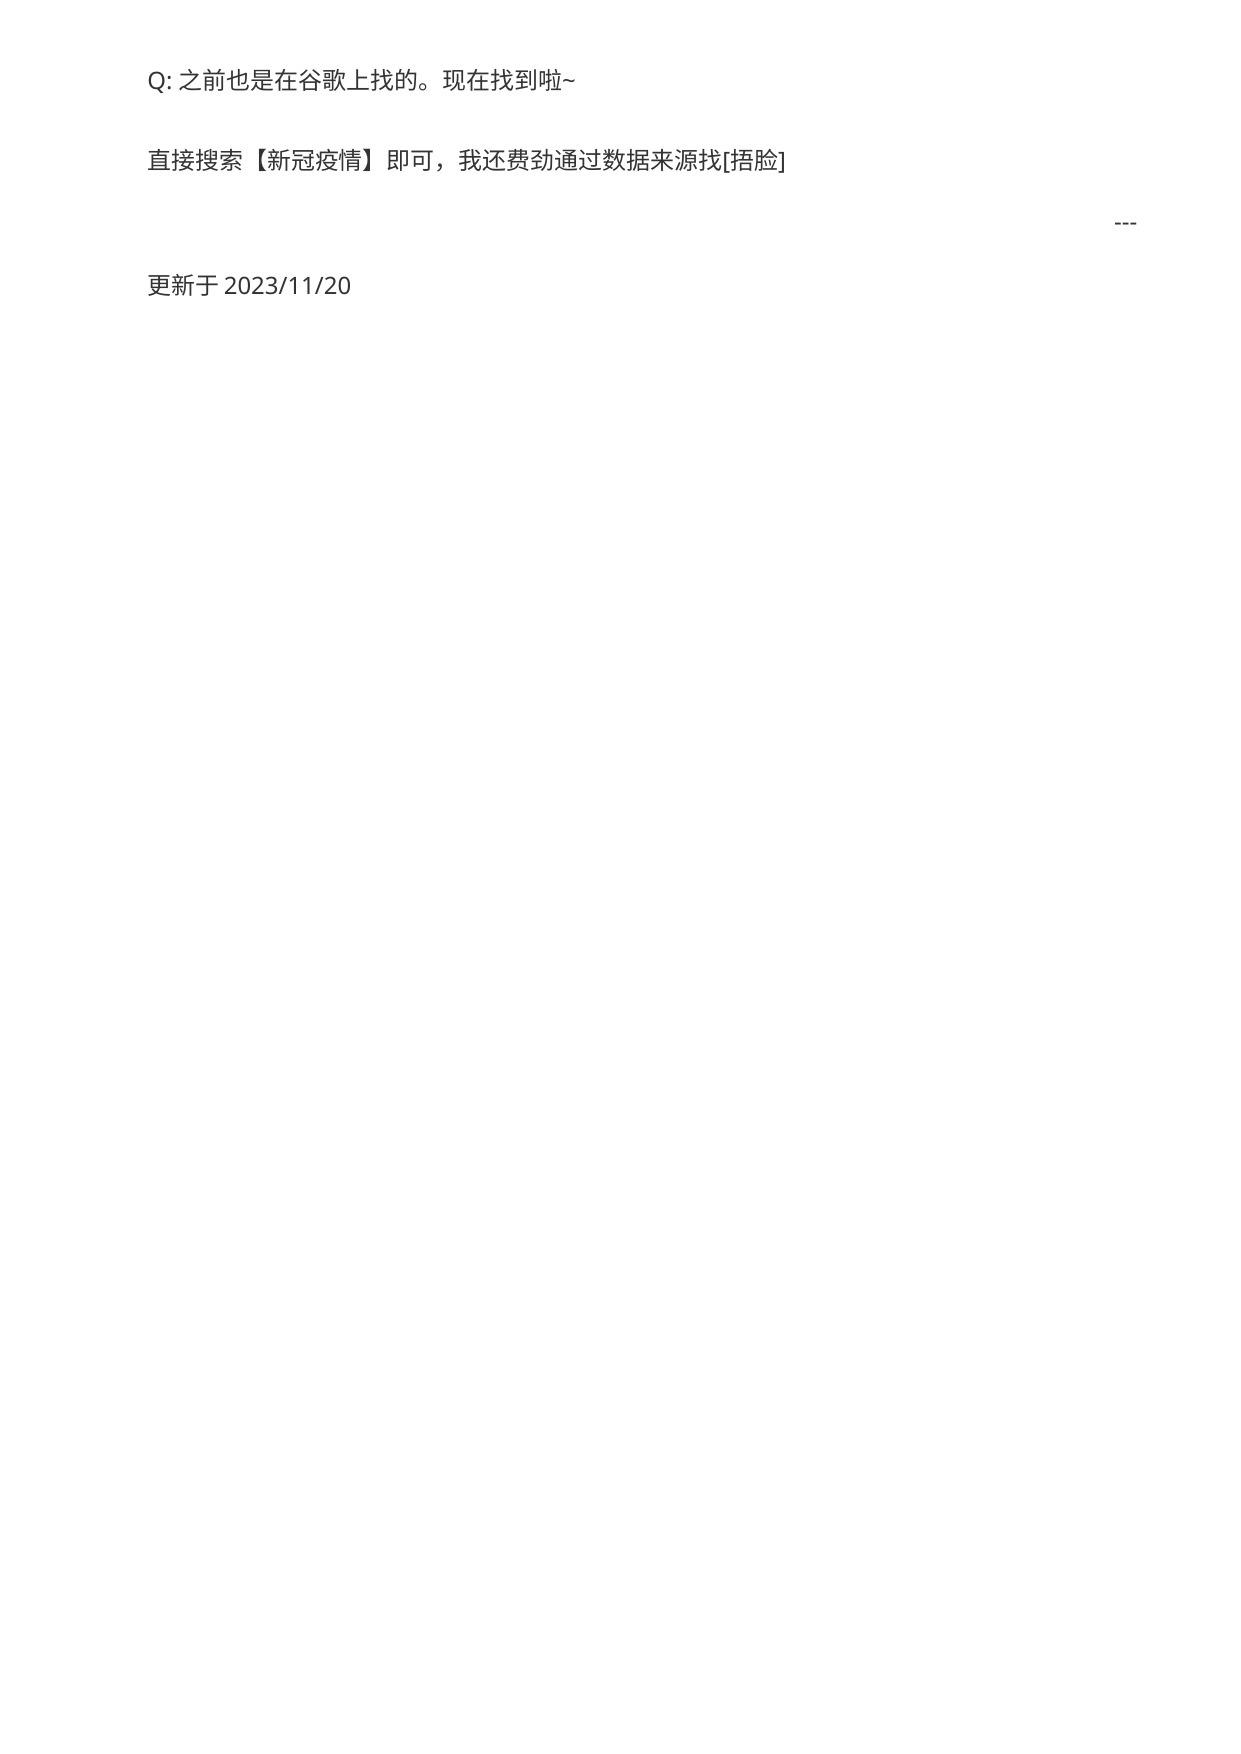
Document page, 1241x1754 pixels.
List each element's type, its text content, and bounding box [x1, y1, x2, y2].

text 更新于2023/11/20 [103, 250, 1137, 318]
text Q: 之前也是在谷歌上找的。现在找到啦~ [103, 45, 1137, 113]
text --- [103, 204, 1137, 238]
text 直接搜索【新冠疫情】即可，我还费劲通过数据来源找[捂脸] [103, 125, 1137, 193]
